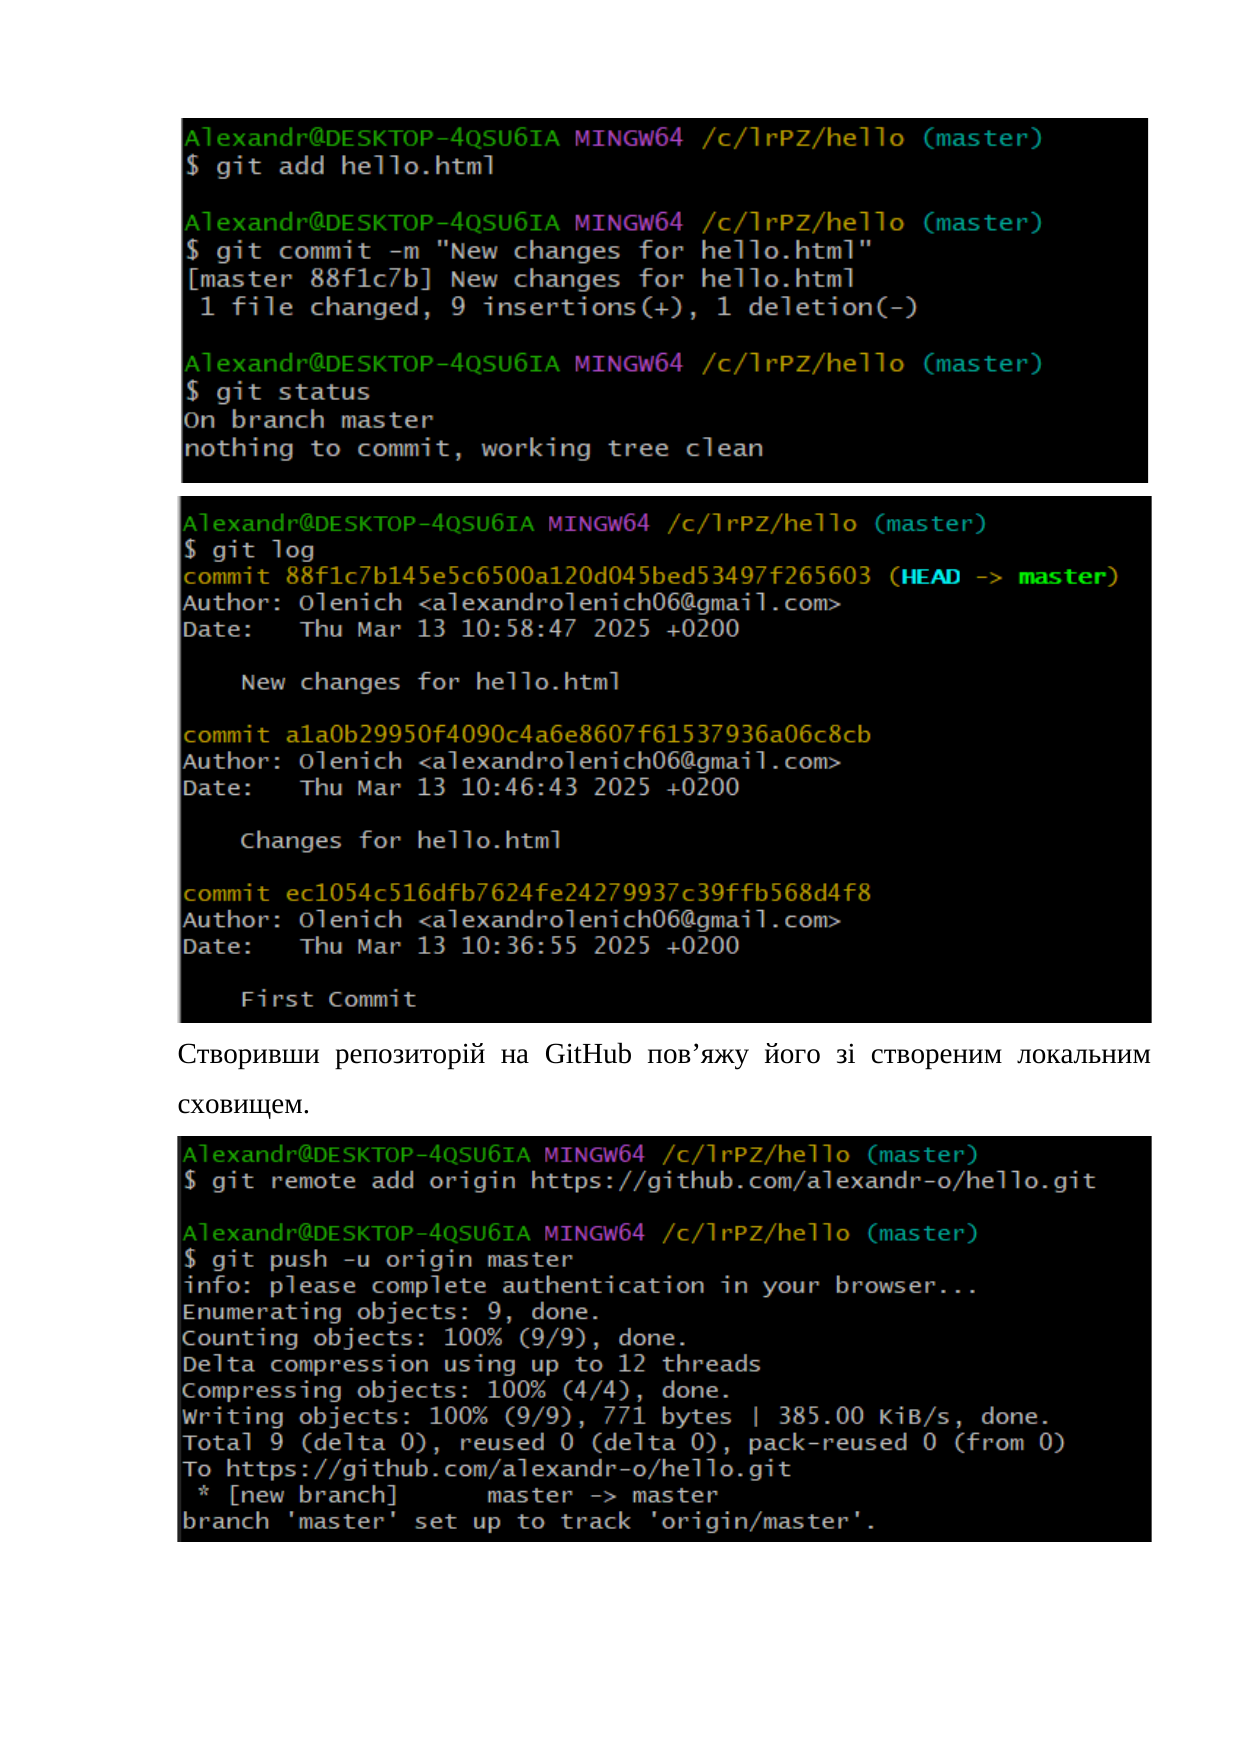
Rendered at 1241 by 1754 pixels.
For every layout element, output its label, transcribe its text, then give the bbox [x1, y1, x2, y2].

picture [180, 118, 1149, 483]
picture [177, 496, 1152, 1023]
text Створивши репозиторій на GitHub пов’яжу його зі створеним локальним сховищем. [177, 1036, 1152, 1120]
picture [177, 1136, 1152, 1542]
